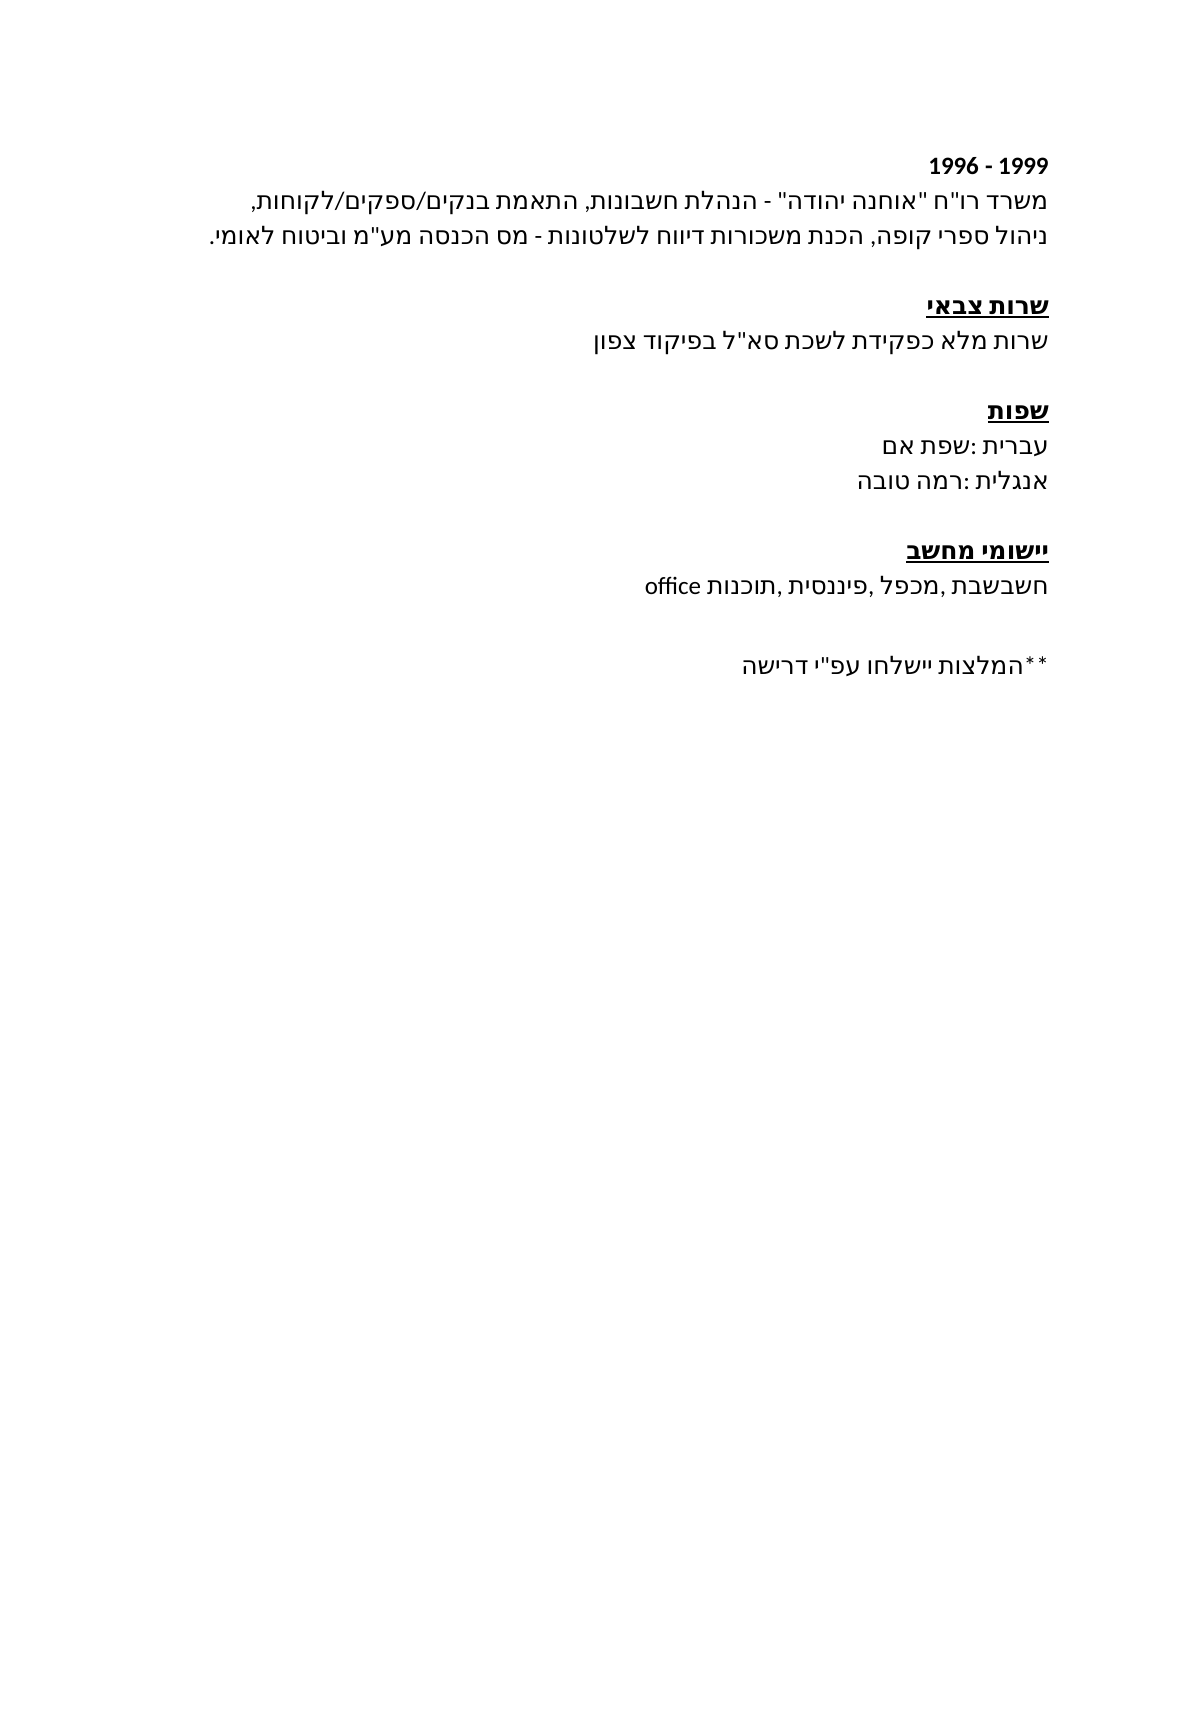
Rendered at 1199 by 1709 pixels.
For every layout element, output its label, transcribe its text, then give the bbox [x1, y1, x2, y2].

text משרד רו"ח "אוחנה יהודה" - הנהלת חשבונות, התאמת בנקים/ספקים/לקוחות, [146, 185, 1049, 216]
text שפות [146, 395, 1049, 426]
text שרות צבאי [146, 290, 1049, 321]
text ניהול ספרי קופה, הכנת משכורות דיווח לשלטונות - מס הכנסה מע"מ וביטוח לאומי. [146, 220, 1049, 251]
text אנגלית :רמה טובה [146, 465, 1049, 496]
text חשבשבת ,מכפל ,פיננסית ,תוכנות office [146, 570, 1049, 601]
text **המלצות יישלחו עפ"י דרישה [150, 650, 1049, 680]
text יישומי מחשב [146, 535, 1049, 566]
text 1999 - 1996 [146, 150, 1049, 181]
text עברית :שפת אם [146, 430, 1049, 461]
text שרות מלא כפקידת לשכת סא"ל בפיקוד צפון [146, 325, 1049, 356]
